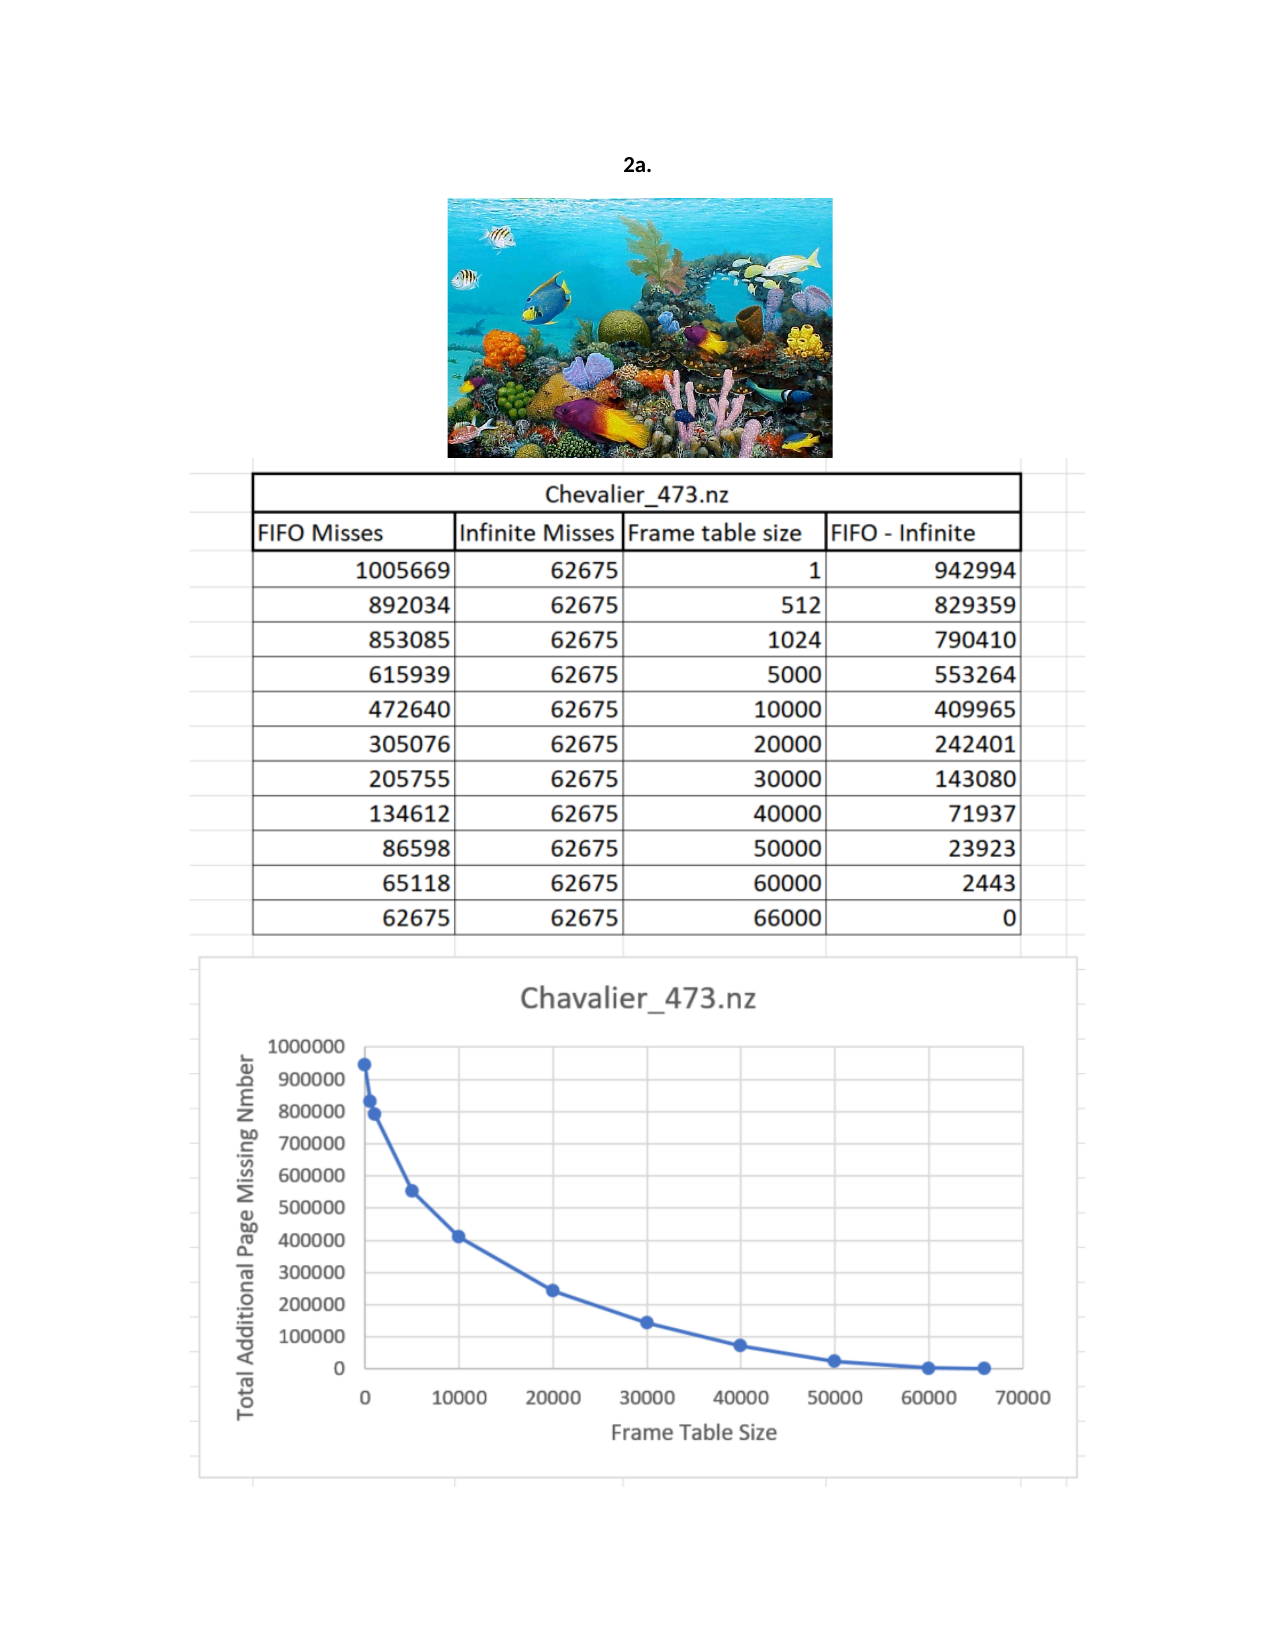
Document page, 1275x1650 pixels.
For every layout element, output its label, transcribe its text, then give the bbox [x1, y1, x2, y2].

picture [447, 245, 457, 256]
picture [189, 198, 1086, 1487]
picture [489, 253, 496, 259]
text 2a. [150, 150, 1125, 178]
